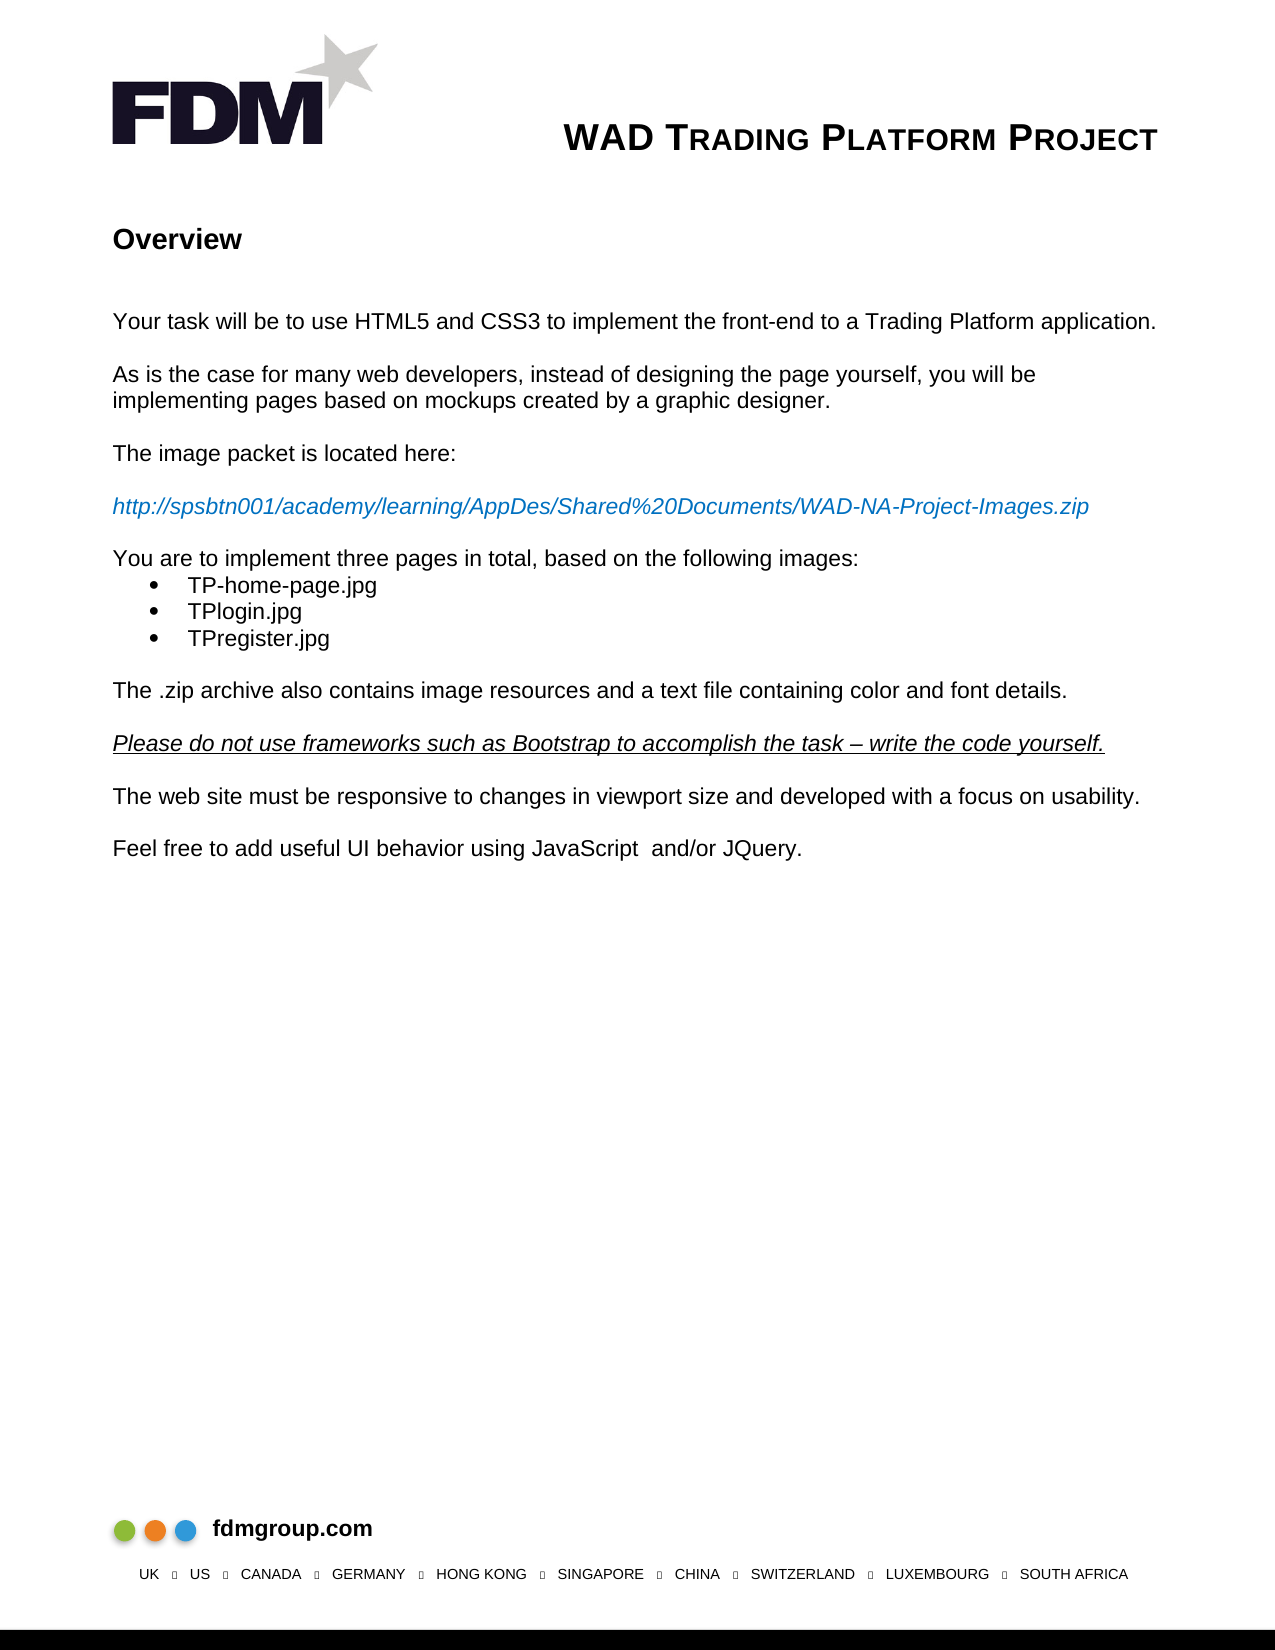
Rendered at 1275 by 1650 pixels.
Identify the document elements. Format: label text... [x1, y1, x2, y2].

text The web site must be responsive to changes in viewport size and developed with a focus on usability. [112, 783, 1158, 809]
text Feel free to add useful UI behavior using JavaScript and/or JQuery. [112, 835, 1158, 862]
list TP-home-page.jpg [150, 572, 1158, 598]
picture [112, 34, 378, 144]
subtitle Overview [112, 222, 1158, 256]
text Your task will be to use HTML5 and CSS3 to implement the front-end to a Trading Platform application. [112, 308, 1158, 334]
text The image packet is located here: [112, 440, 1158, 466]
text http://spsbtn001/academy/learning/AppDes/Shared%20Documents/WAD-NA-Project-Images.zip [112, 493, 1158, 519]
text Please do not use frameworks such as Bootstrap to accomplish the task – write the code yourself. [112, 730, 1158, 756]
text The .zip archive also contains image resources and a text file containing color and font details. [112, 677, 1158, 703]
text As is the case for many web developers, instead of designing the page yourself, you will be implementing pages based on mockups created by a graphic designer. [112, 361, 1158, 414]
list TPlogin.jpg [150, 598, 1158, 624]
list TPregister.jpg [150, 624, 1158, 677]
text You are to implement three pages in total, based on the following images: [112, 545, 1158, 572]
